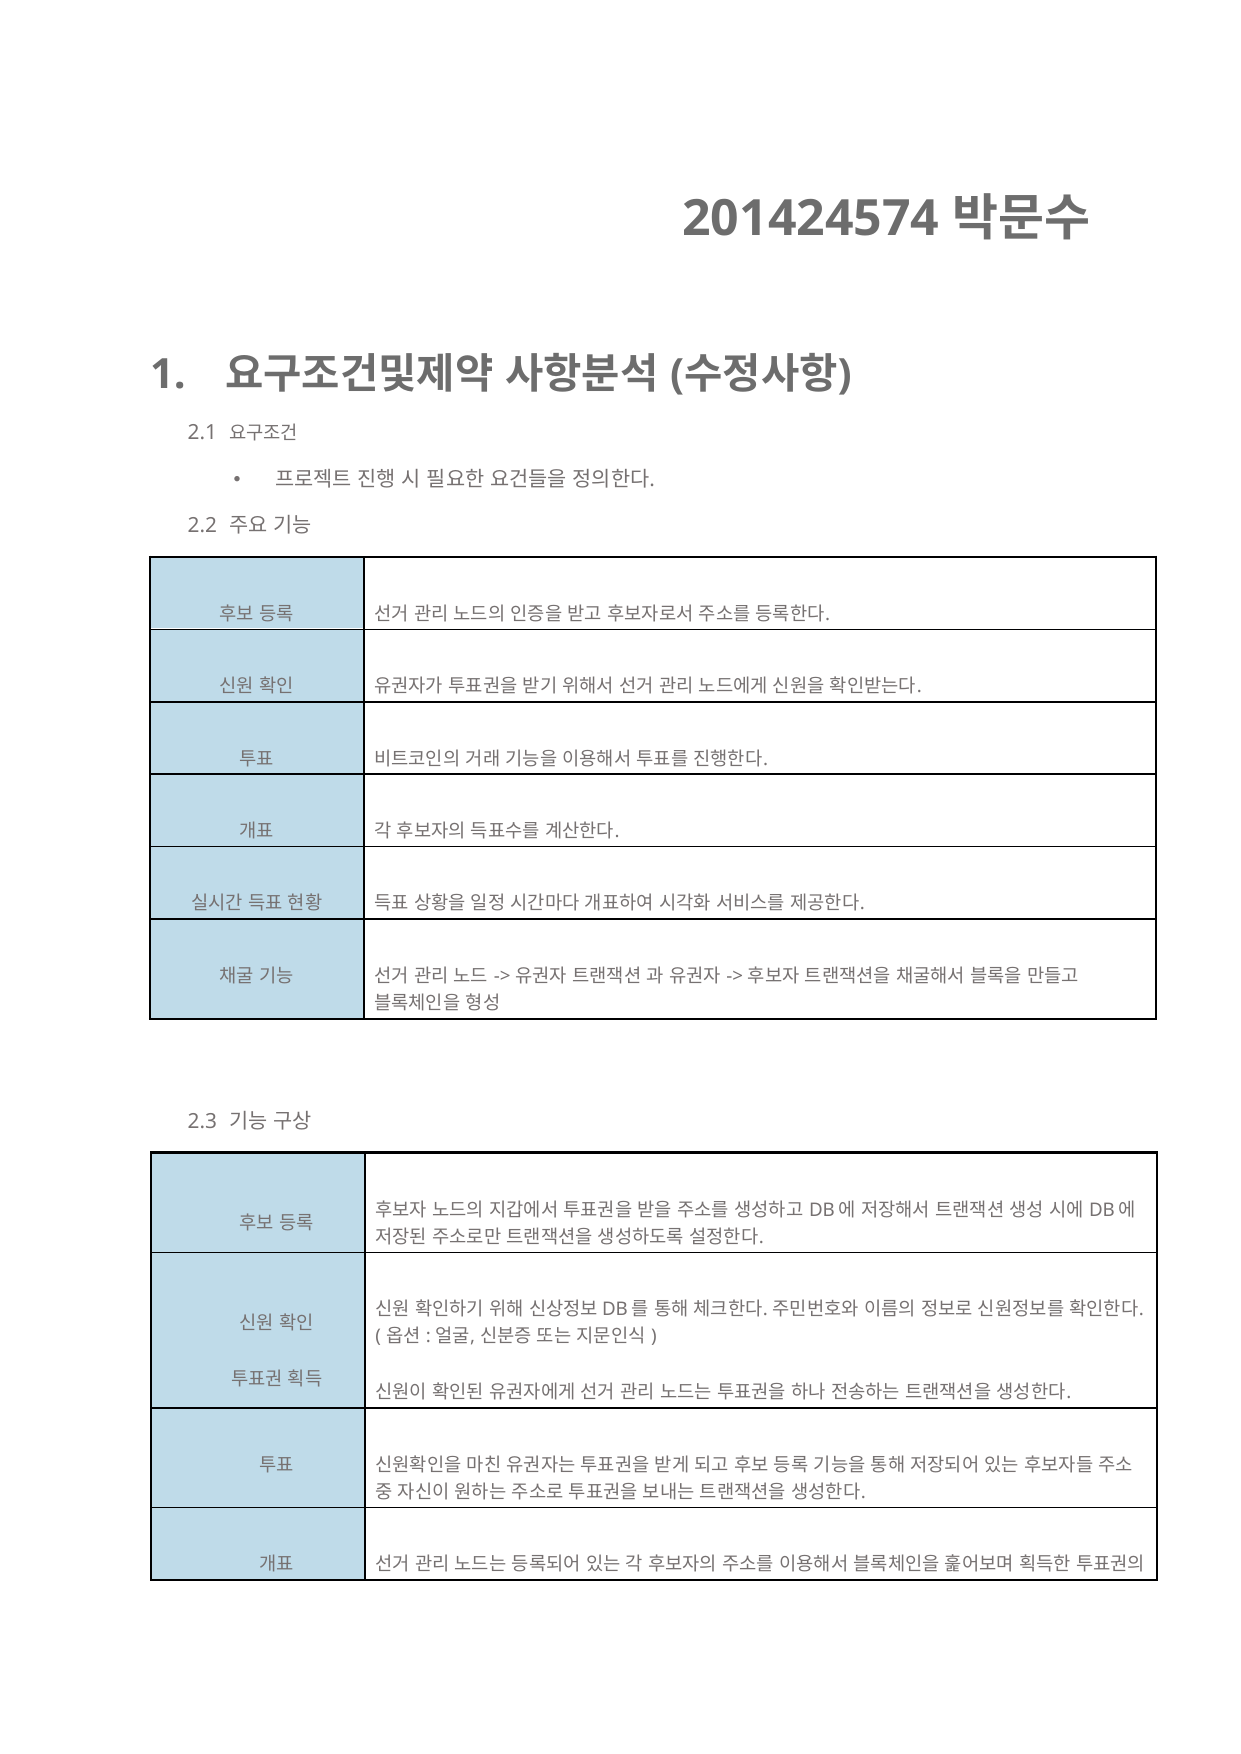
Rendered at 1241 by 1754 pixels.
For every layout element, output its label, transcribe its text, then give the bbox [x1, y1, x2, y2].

table_cell 개표 [152, 1508, 364, 1579]
table_header 후보 등록 [151, 558, 363, 628]
table_cell 유권자가 투표권을 받기 위해서 선거 관리 노드에게 신원을 확인받는다. [365, 630, 1155, 701]
table_cell 각 후보자의 득표수를 계산한다. [365, 775, 1155, 846]
table_header 후보자 노드의 지갑에서 투표권을 받을 주소를 생성하고 DB에 저장해서 트랜잭션 생성 시에 DB에 저장된 주소로만 트랜잭션을 생성하도록 설정한다. [366, 1154, 1156, 1251]
text 201424574 박문수 [150, 177, 1090, 250]
table_cell 투표 [152, 1409, 364, 1507]
table_cell 개표 [151, 775, 363, 846]
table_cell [366, 1508, 1156, 1579]
table_cell 실시간 득표 현황 [151, 847, 363, 918]
list 요구조건 [187, 417, 1090, 445]
list 요구조건및제약 사항분석 (수정사항) [150, 340, 1090, 400]
list 주요 기능 [187, 509, 1090, 539]
table_cell 채굴 기능 [151, 920, 363, 1018]
table_header 후보 등록 [152, 1154, 364, 1251]
list 프로젝트 진행 시 필요한 요건들을 정의한다. [233, 462, 1090, 492]
table_cell 신원 확인 [151, 630, 363, 701]
table_cell 투표 [151, 703, 363, 773]
list 기능 구상 [187, 1104, 1090, 1135]
table_cell 신원 확인하기 위해 신상정보DB를 통해 체크한다. 주민번호와 이름의 정보로 신원정보를 확인한다. ( 옵션 : 얼굴, 신분증 또는 지문인식 ) 신원이 확인된 유권자에게 선거 관리 노드는 투표권을 하나 전송하는 트랜잭션을 생성한다. [366, 1253, 1156, 1407]
table_header 선거 관리 노드의 인증을 받고 후보자로서 주소를 등록한다. [365, 558, 1155, 628]
table_cell 득표 상황을 일정 시간마다 개표하여 시각화 서비스를 제공한다. [365, 847, 1155, 918]
table_cell 비트코인의 거래 기능을 이용해서 투표를 진행한다. [365, 703, 1155, 773]
table_cell 신원 확인 투표권 획득 [152, 1253, 364, 1407]
table_cell 선거 관리 노드 -> 유권자 트랜잭션 과 유권자 -> 후보자 트랜잭션을 채굴해서 블록을 만들고 블록체인을 형성 [365, 920, 1155, 1018]
table_cell 신원확인을 마친 유권자는 투표권을 받게 되고 후보 등록 기능을 통해 저장되어 있는 후보자들 주소 중 자신이 원하는 주소로 투표권을 보내는 트랜잭션을 생성한다. [366, 1409, 1156, 1507]
